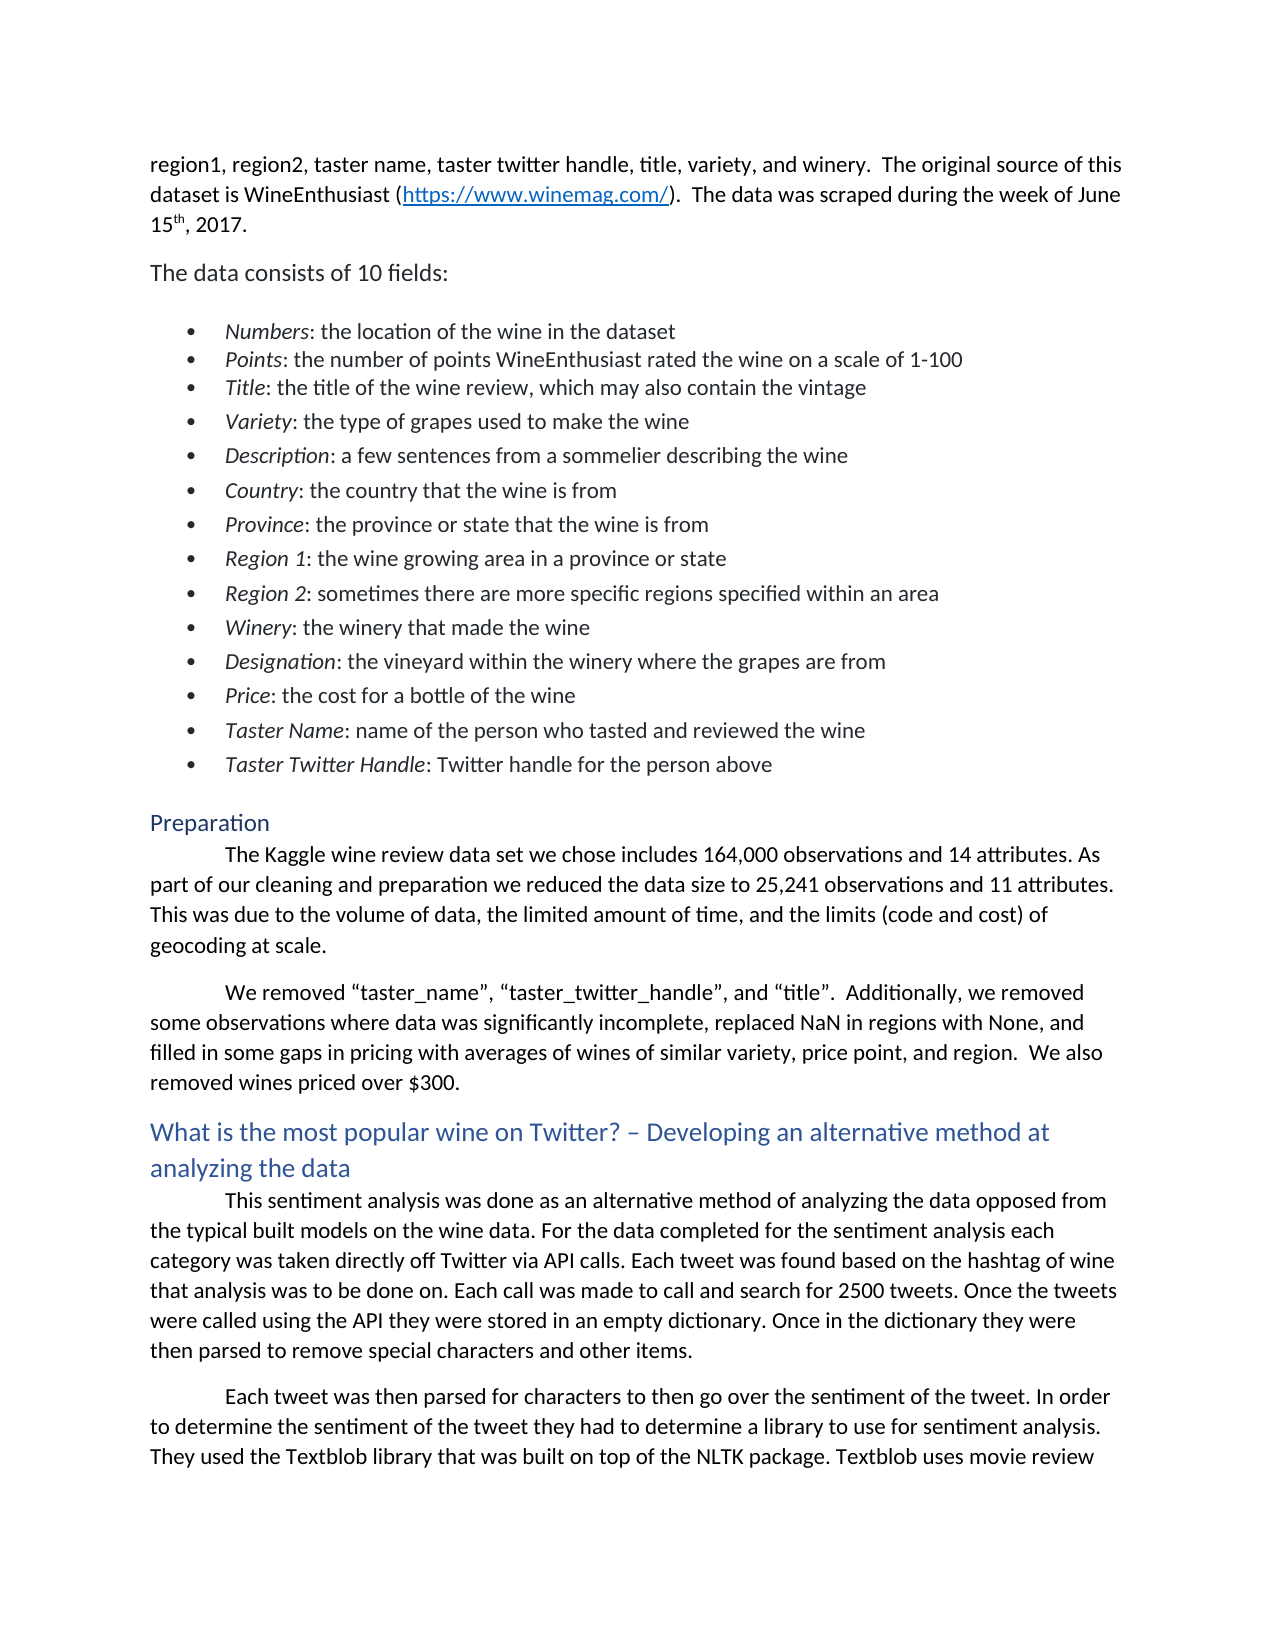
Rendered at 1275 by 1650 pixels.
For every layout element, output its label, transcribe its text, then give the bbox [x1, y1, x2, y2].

list Designation: the vineyard within the winery where the grapes are from [187, 647, 1125, 675]
list Description: a few sentences from a sommelier describing the wine [187, 442, 1125, 469]
list Winery: the winery that made the wine [187, 613, 1125, 641]
list Region 1: the wine growing area in a province or state [187, 544, 1125, 572]
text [150, 1382, 1125, 1470]
subtitle What is the most popular wine on Twitter? – Developing an alternative method at analyzing the data [150, 1115, 1125, 1184]
list Province: the province or state that the wine is from [187, 510, 1125, 538]
list Variety: the type of grapes used to make the wine [187, 407, 1125, 435]
list Taster Twitter Handle: Twitter handle for the person above [187, 750, 1125, 778]
subtitle Preparation [150, 807, 1125, 838]
list Taster Name: name of the person who tasted and reviewed the wine [187, 716, 1125, 744]
text The data consists of 10 fields: [150, 257, 1125, 288]
list Region 2: sometimes there are more specific regions specified within an area [187, 579, 1125, 607]
list Points: the number of points WineEnthusiast rated the wine on a scale of 1-100 [187, 345, 1125, 373]
list Numbers: the location of the wine in the dataset [187, 317, 1125, 345]
text The Kaggle wine review data set we chose includes 164,000 observations and 14 attributes. As part of our cleaning and preparation we reduced the data size to 25,241 observations and 11 attributes. This was due to the volume of data, the limited amount of time, and the limits (code and cost) of geocoding at scale. [150, 840, 1125, 959]
list Country: the country that the wine is from [187, 476, 1125, 504]
text We removed “taster_name”, “taster_twitter_handle”, and “title”. Additionally, we removed some observations where data was significantly incomplete, replaced NaN in regions with None, and filled in some gaps in pricing with averages of wines of similar variety, price point, and region. We also removed wines priced over $300. [150, 978, 1125, 1096]
list Title: the title of the wine review, which may also contain the vintage [187, 373, 1125, 401]
text This sentiment analysis was done as an alternative method of analyzing the data opposed from the typical built models on the wine data. For the data completed for the sentiment analysis each category was taken directly off Twitter via API calls. Each tweet was found based on the hashtag of wine that analysis was to be done on. Each call was made to call and search for 2500 tweets. Once the tweets were called using the API they were stored in an empty dictionary. Once in the dictionary they were then parsed to remove special characters and other items. [150, 1186, 1125, 1364]
list Price: the cost for a bottle of the wine [187, 681, 1125, 709]
